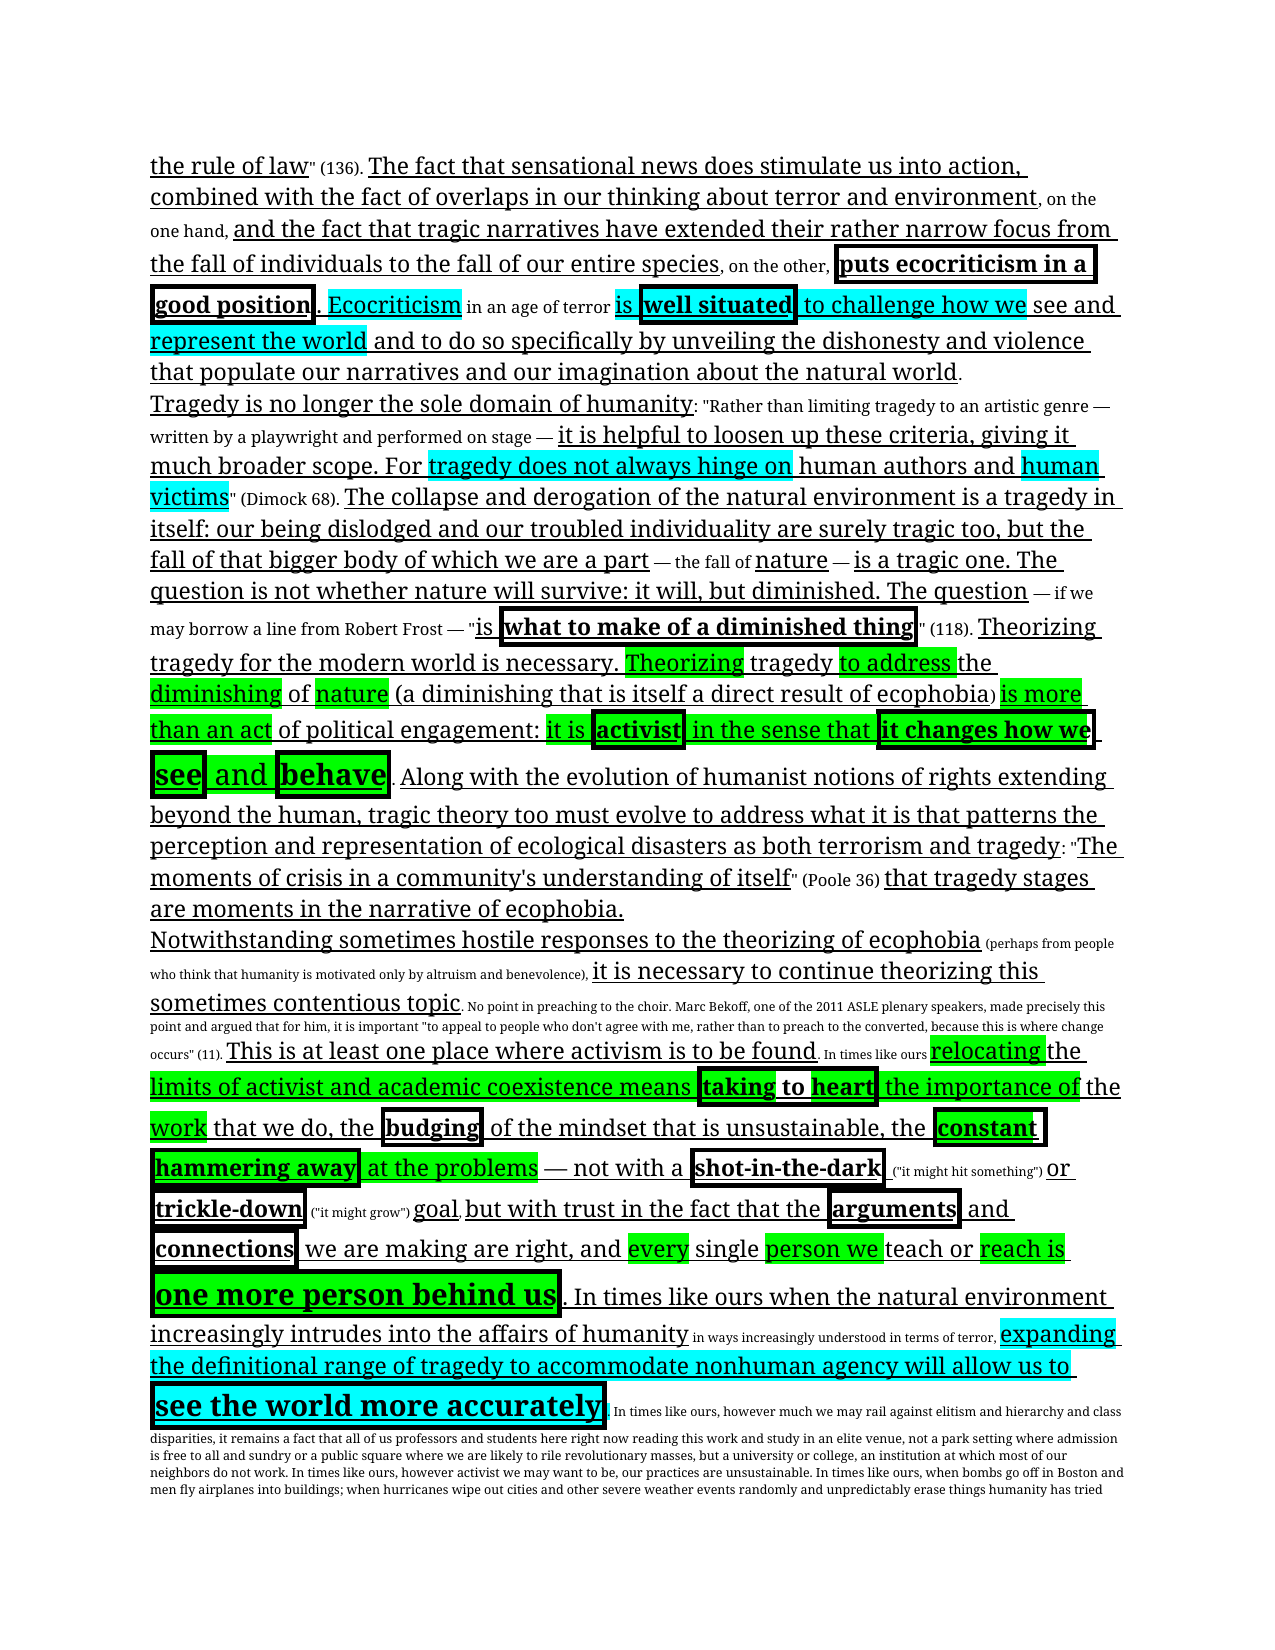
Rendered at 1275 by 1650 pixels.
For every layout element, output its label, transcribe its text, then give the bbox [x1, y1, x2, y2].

text Tragedy is no longer the sole domain of humanity: "Rather than limiting tragedy to an artistic genre — written by a playwright and performed on stage — it is helpful to loosen up these criteria, giving it much broader scope. For tragedy does not always hinge on human authors and human victims" (Dimock 68). The collapse and derogation of the natural environment is a tragedy in itself: our being dislodged and our troubled individuality are surely tragic too, but the fall of that bigger body of which we are a part — the fall of nature — is a tragic one. The question is not whether nature will survive: it will, but diminished. The question — if we may borrow a line from Robert Frost — "is what to make of a diminished thing" (118). Theorizing tragedy for the modern world is necessary. Theorizing tragedy to address the diminishing of nature (a diminishing that is itself a direct result of ecophobia) is more than an act of political engagement: it is activist in the sense that it changes how we see and behave. Along with the evolution of humanist notions of rights extending beyond the human, tragic theory too must evolve to address what it is that patterns the perception and representation of ecological disasters as both terrorism and tragedy: "The moments of crisis in a community's understanding of itself" (Poole 36) that tragedy stages are moments in the narrative of ecophobia. [150, 387, 1125, 924]
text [150, 150, 1125, 387]
